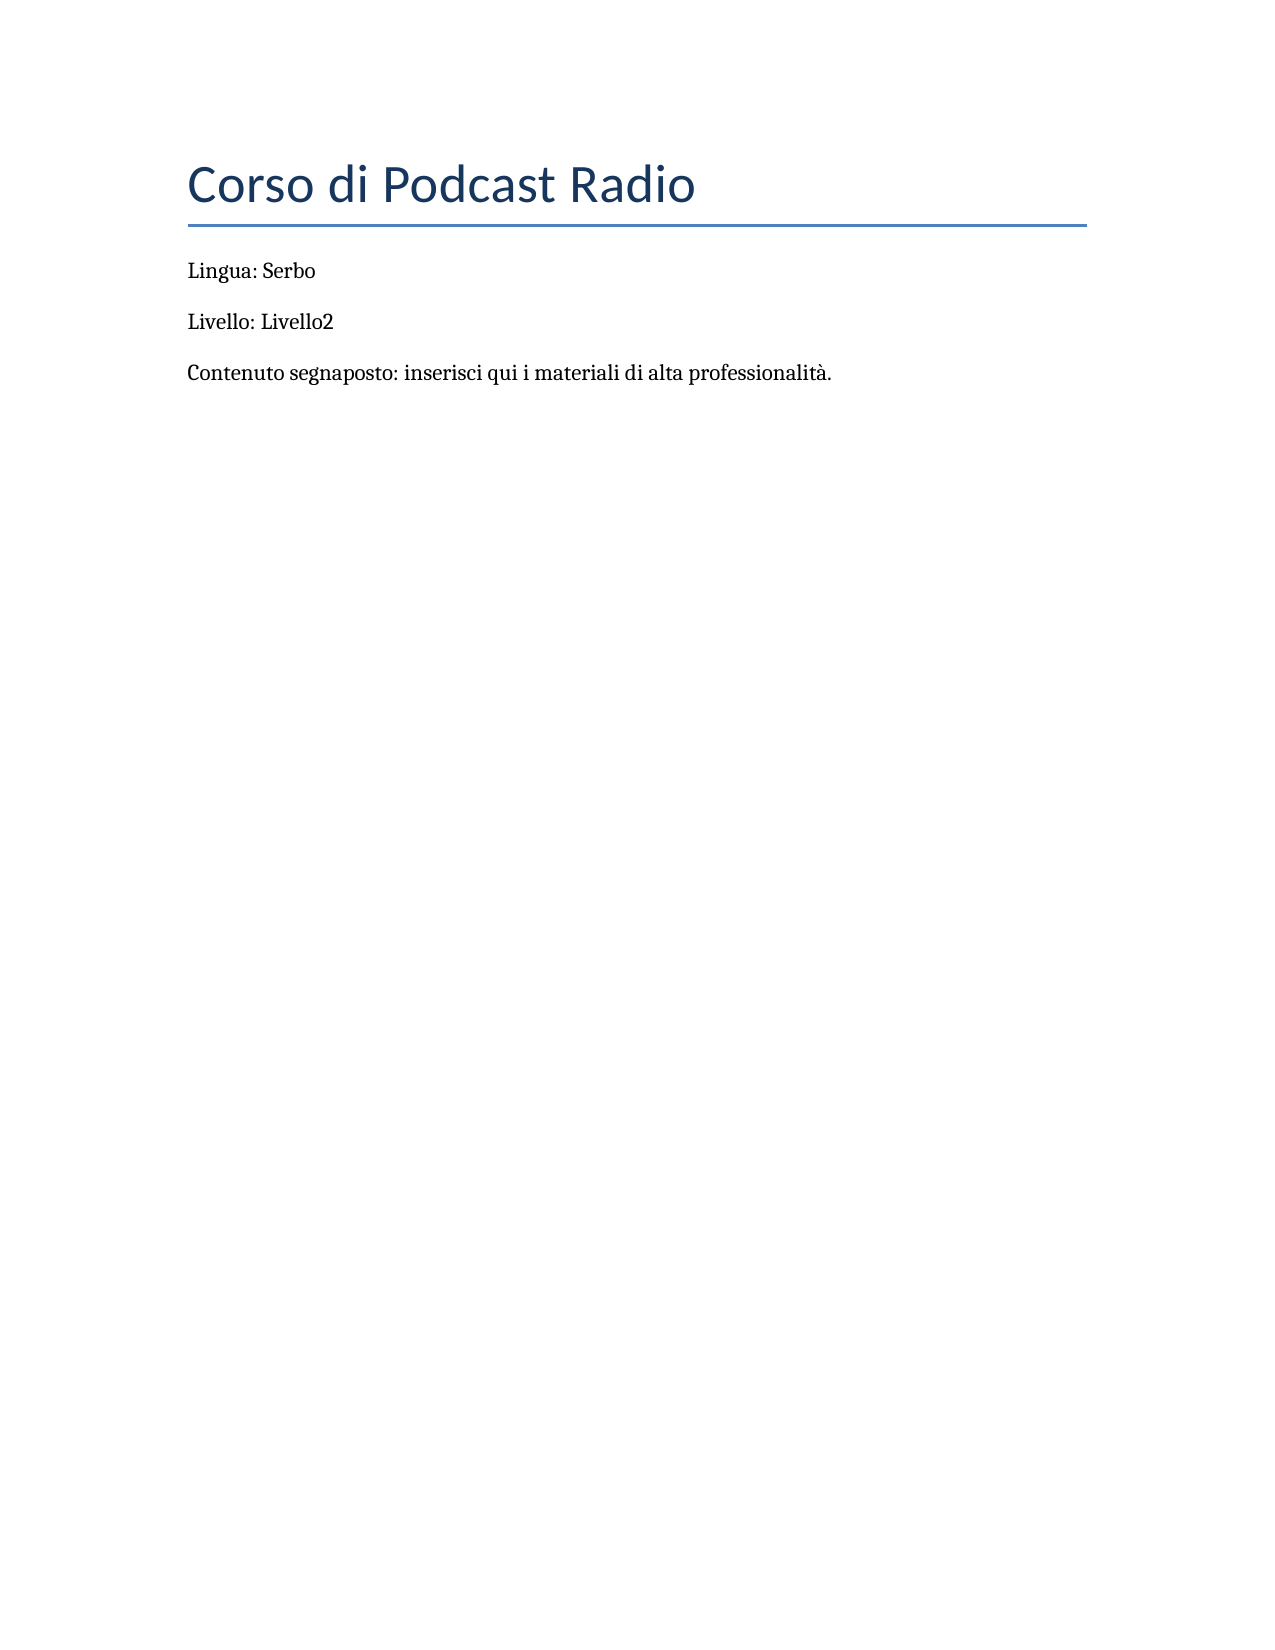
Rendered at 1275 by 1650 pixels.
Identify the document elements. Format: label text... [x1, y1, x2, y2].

text Lingua: Serbo [187, 258, 1087, 284]
text Contenuto segnaposto: inserisci qui i materiali di alta professionalità. [187, 360, 1087, 386]
text Livello: Livello2 [187, 309, 1087, 335]
title Corso di Podcast Radio [187, 150, 1087, 227]
